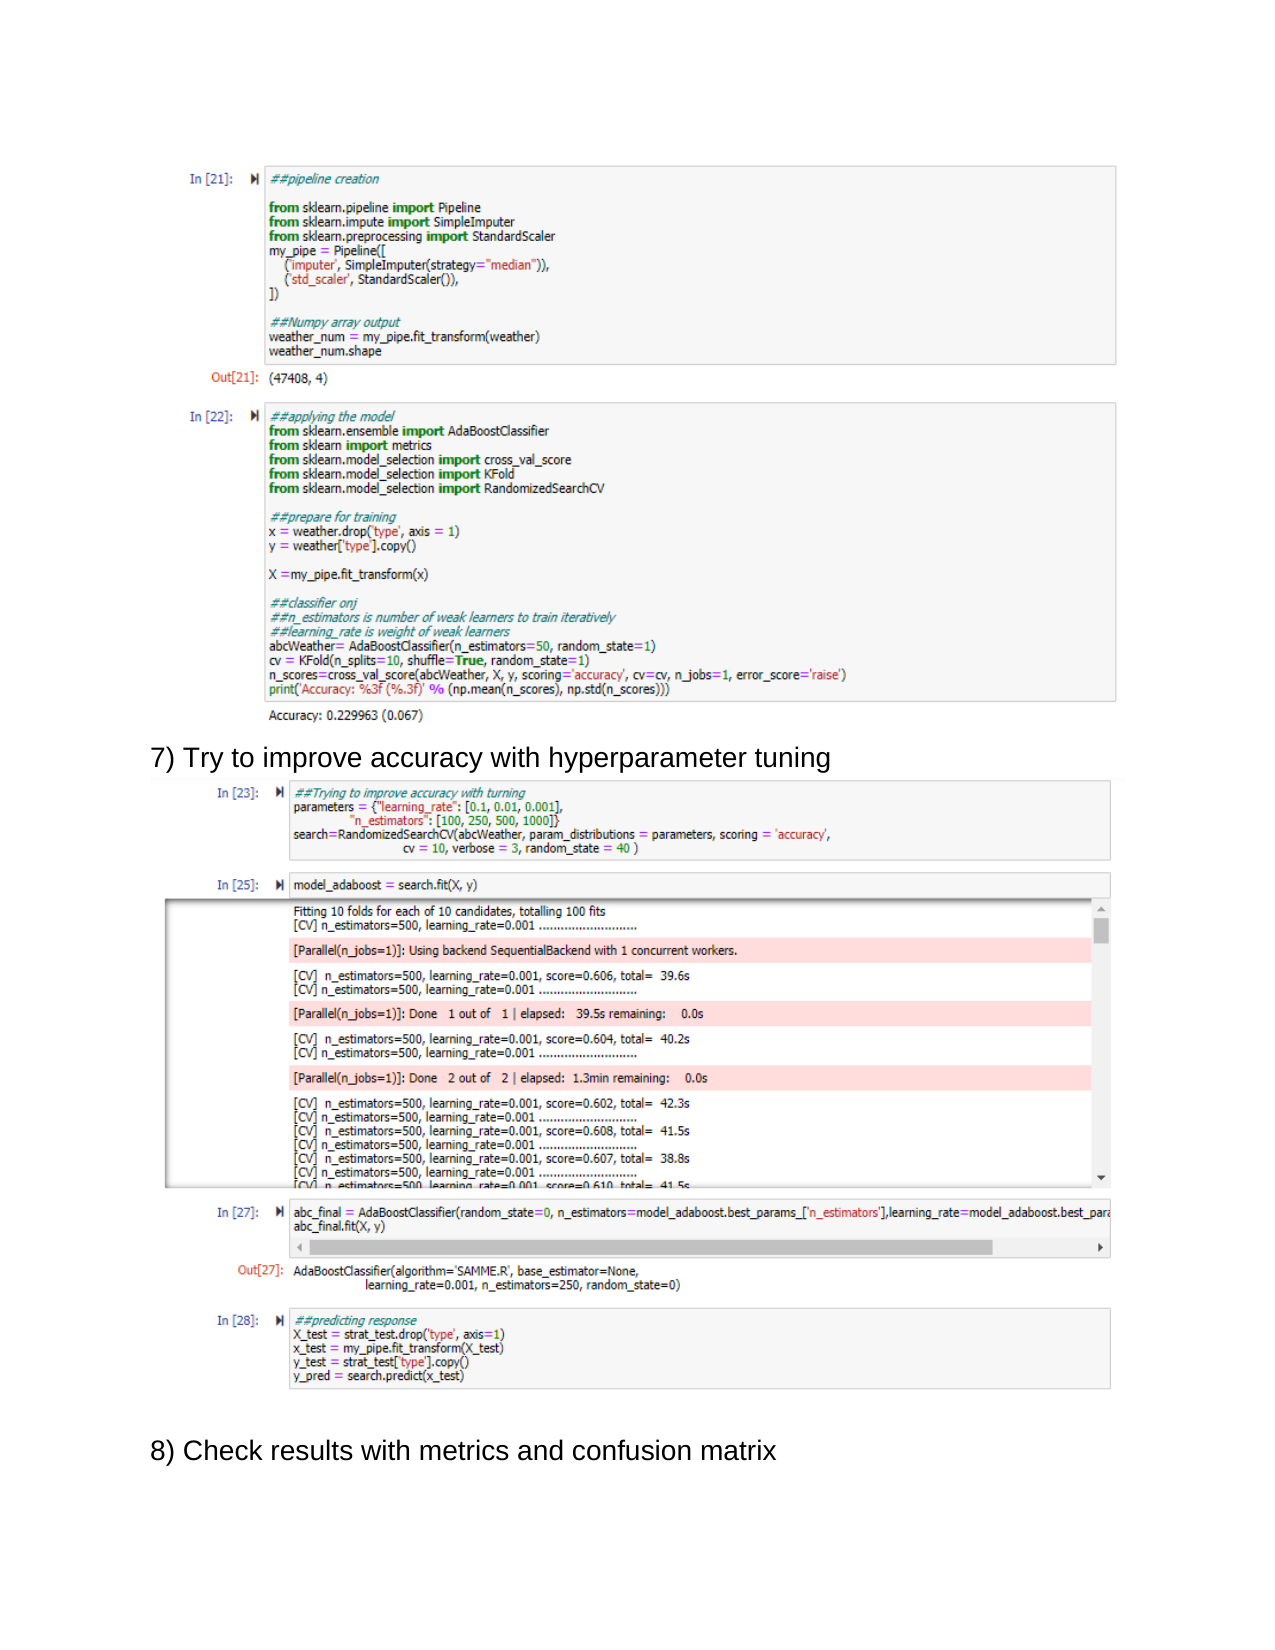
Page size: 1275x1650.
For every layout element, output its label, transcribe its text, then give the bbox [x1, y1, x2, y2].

text 7) Try to improve accuracy with hyperparameter tuning [150, 741, 1125, 774]
picture [150, 150, 1125, 738]
text 8) Check results with metrics and confusion matrix [150, 1434, 1125, 1467]
picture [150, 778, 1125, 1394]
